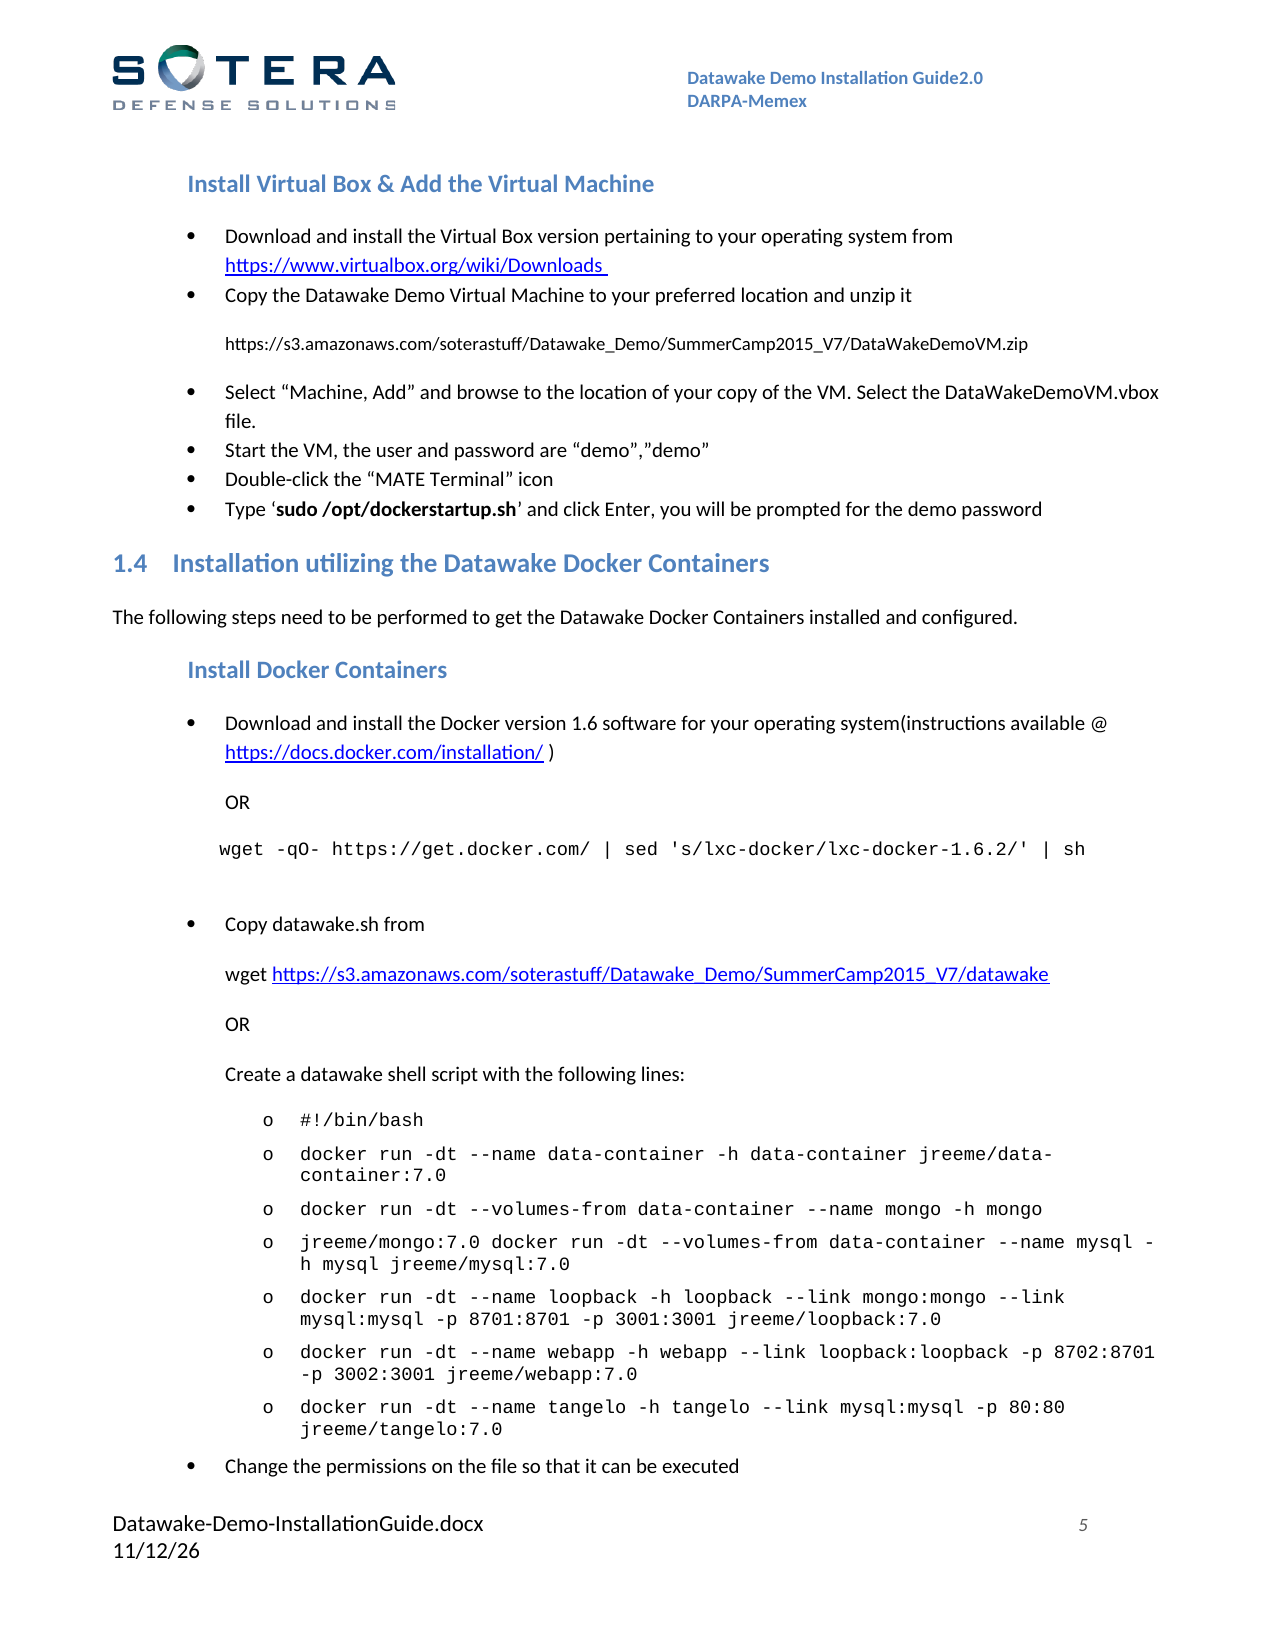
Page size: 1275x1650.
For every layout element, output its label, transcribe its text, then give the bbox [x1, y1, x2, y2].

text wget -qO- https://get.docker.com/ | sed 's/lxc-docker/lxc-docker-1.6.2/' | sh [112, 839, 1162, 861]
picture [112, 45, 396, 110]
list jreeme/mongo:7.0 docker run -dt --volumes-from data-container --name mysql -h mysql jreeme/mysql:7.0 [262, 1233, 1162, 1276]
list #!/bin/bash [262, 1111, 1162, 1132]
subtitle Installation utilizing the Datawake Docker Containers [112, 546, 1162, 579]
text Create a datawake shell script with the following lines: [210, 1061, 1162, 1086]
list Type ‘sudo /opt/dockerstartup.sh’ and click Enter, you will be prompted for the demo password [187, 496, 1162, 521]
list docker run -dt --name data-container -h data-container jreeme/data-container:7.0 [262, 1144, 1162, 1187]
text OR [210, 1011, 1162, 1036]
list Copy datawake.sh from [187, 911, 1162, 936]
list Start the VM, the user and password are “demo”,”demo” [187, 437, 1162, 463]
text https://s3.amazonaws.com/soterastuff/Datawake_Demo/SummerCamp2015_V7/DataWakeDemoVM.zip [210, 332, 1162, 355]
text The following steps need to be performed to get the Datawake Docker Containers installed and configured. [112, 604, 1162, 630]
list docker run -dt --name webapp -h webapp --link loopback:loopback -p 8702:8701 -p 3002:3001 jreeme/webapp:7.0 [262, 1343, 1162, 1386]
text wget https://s3.amazonaws.com/soterastuff/Datawake_Demo/SummerCamp2015_V7/datawake [210, 961, 1162, 986]
list Double-click the “MATE Terminal” icon [187, 467, 1162, 492]
list docker run -dt --name tangelo -h tangelo --link mysql:mysql -p 80:80 jreeme/tangelo:7.0 [262, 1398, 1162, 1441]
list Select “Machine, Add” and browse to the location of your copy of the VM. Select the DataWakeDemoVM.vbox file. [187, 379, 1162, 434]
subtitle Install Virtual Box & Add the Virtual Machine [187, 168, 1162, 198]
list Download and install the Virtual Box version pertaining to your operating system from https://www.virtualbox.org/wiki/Downloads [187, 223, 1162, 278]
list docker run -dt --name loopback -h loopback --link mongo:mongo --link mysql:mysql -p 8701:8701 -p 3001:3001 jreeme/loopback:7.0 [262, 1288, 1162, 1331]
list Change the permissions on the file so that it can be executed [187, 1453, 1162, 1479]
list Copy the Datawake Demo Virtual Machine to your preferred location and unzip it [187, 282, 1162, 307]
text OR [225, 789, 1162, 815]
subtitle Install Docker Containers [187, 654, 1162, 685]
list docker run -dt --volumes-from data-container --name mongo -h mongo [262, 1199, 1162, 1221]
list Download and install the Docker version 1.6 software for your operating system(instructions available @ https://docs.docker.com/installation/ ) [187, 710, 1162, 765]
